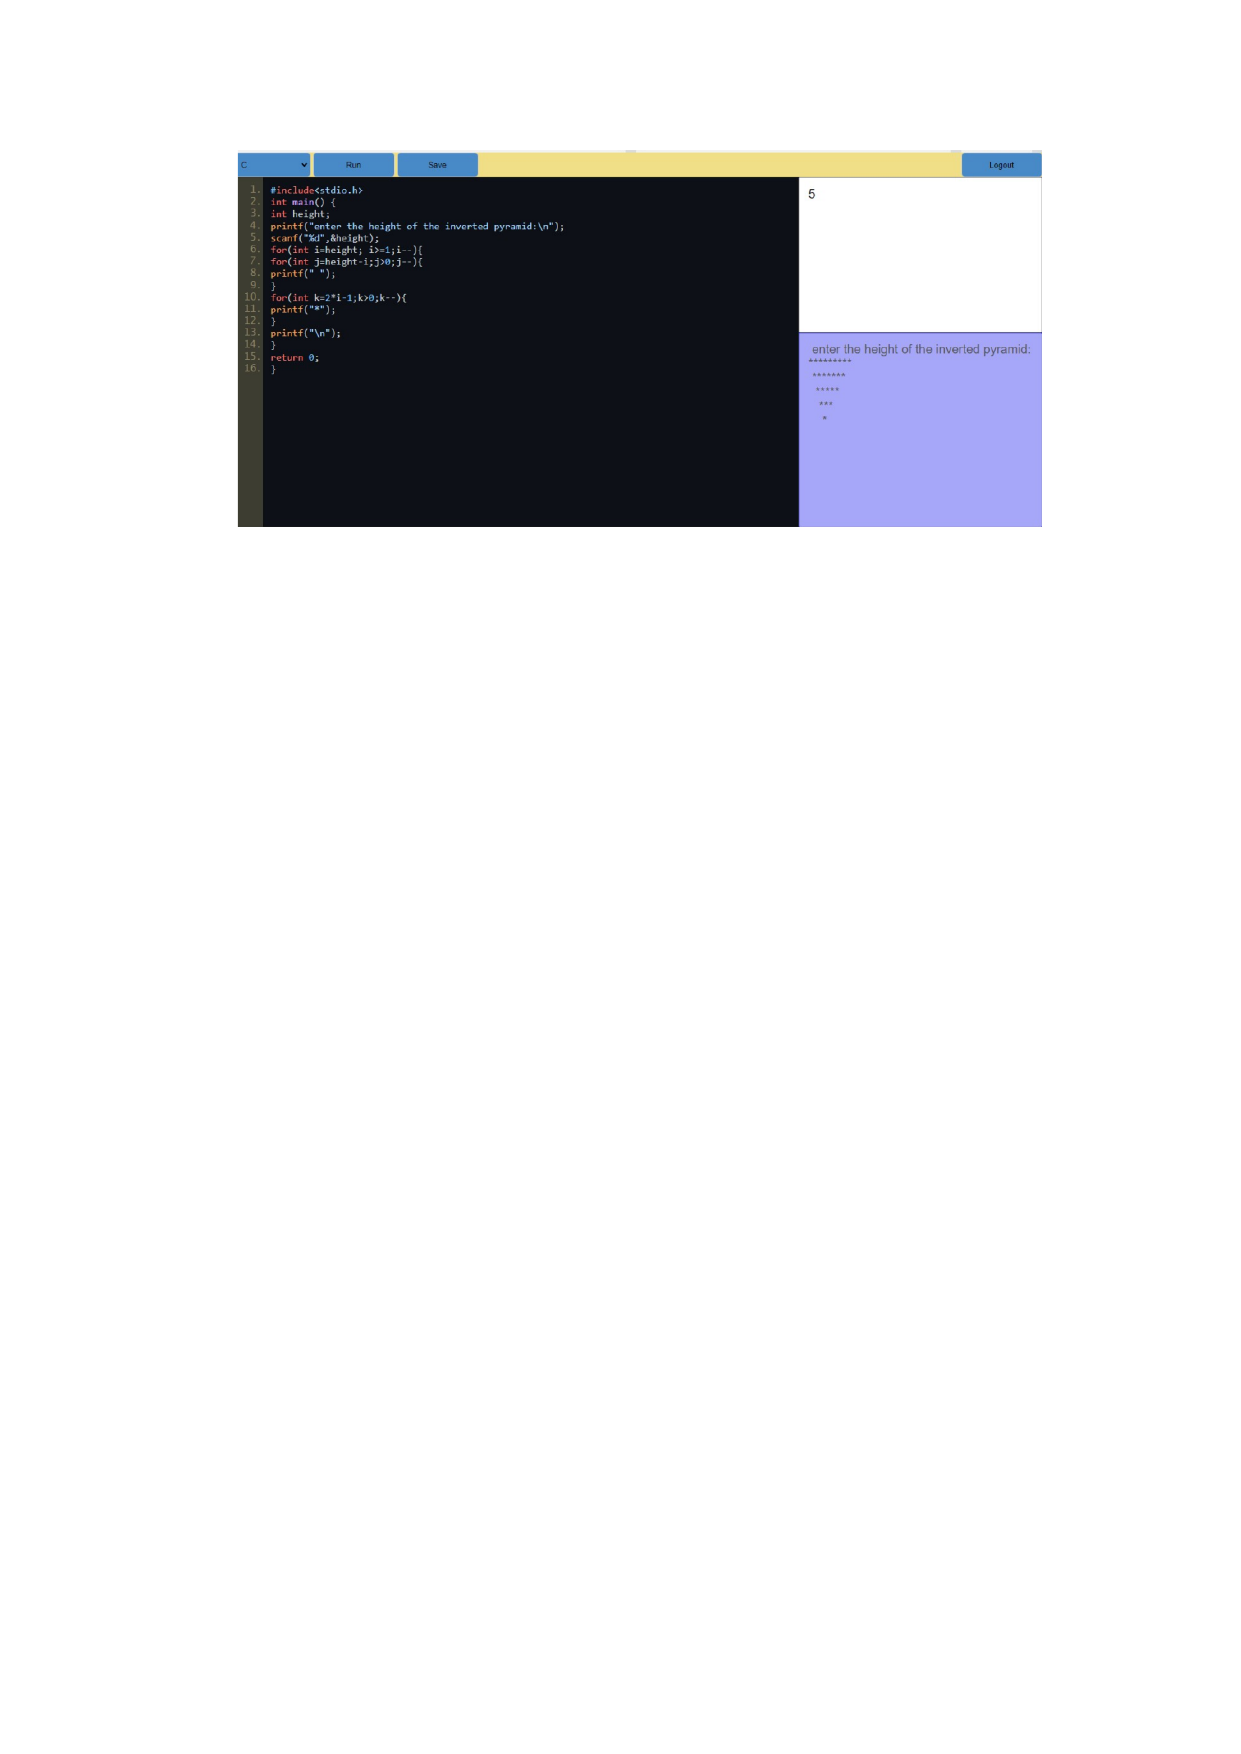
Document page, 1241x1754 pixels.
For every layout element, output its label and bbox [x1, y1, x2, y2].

picture [237, 150, 1042, 527]
